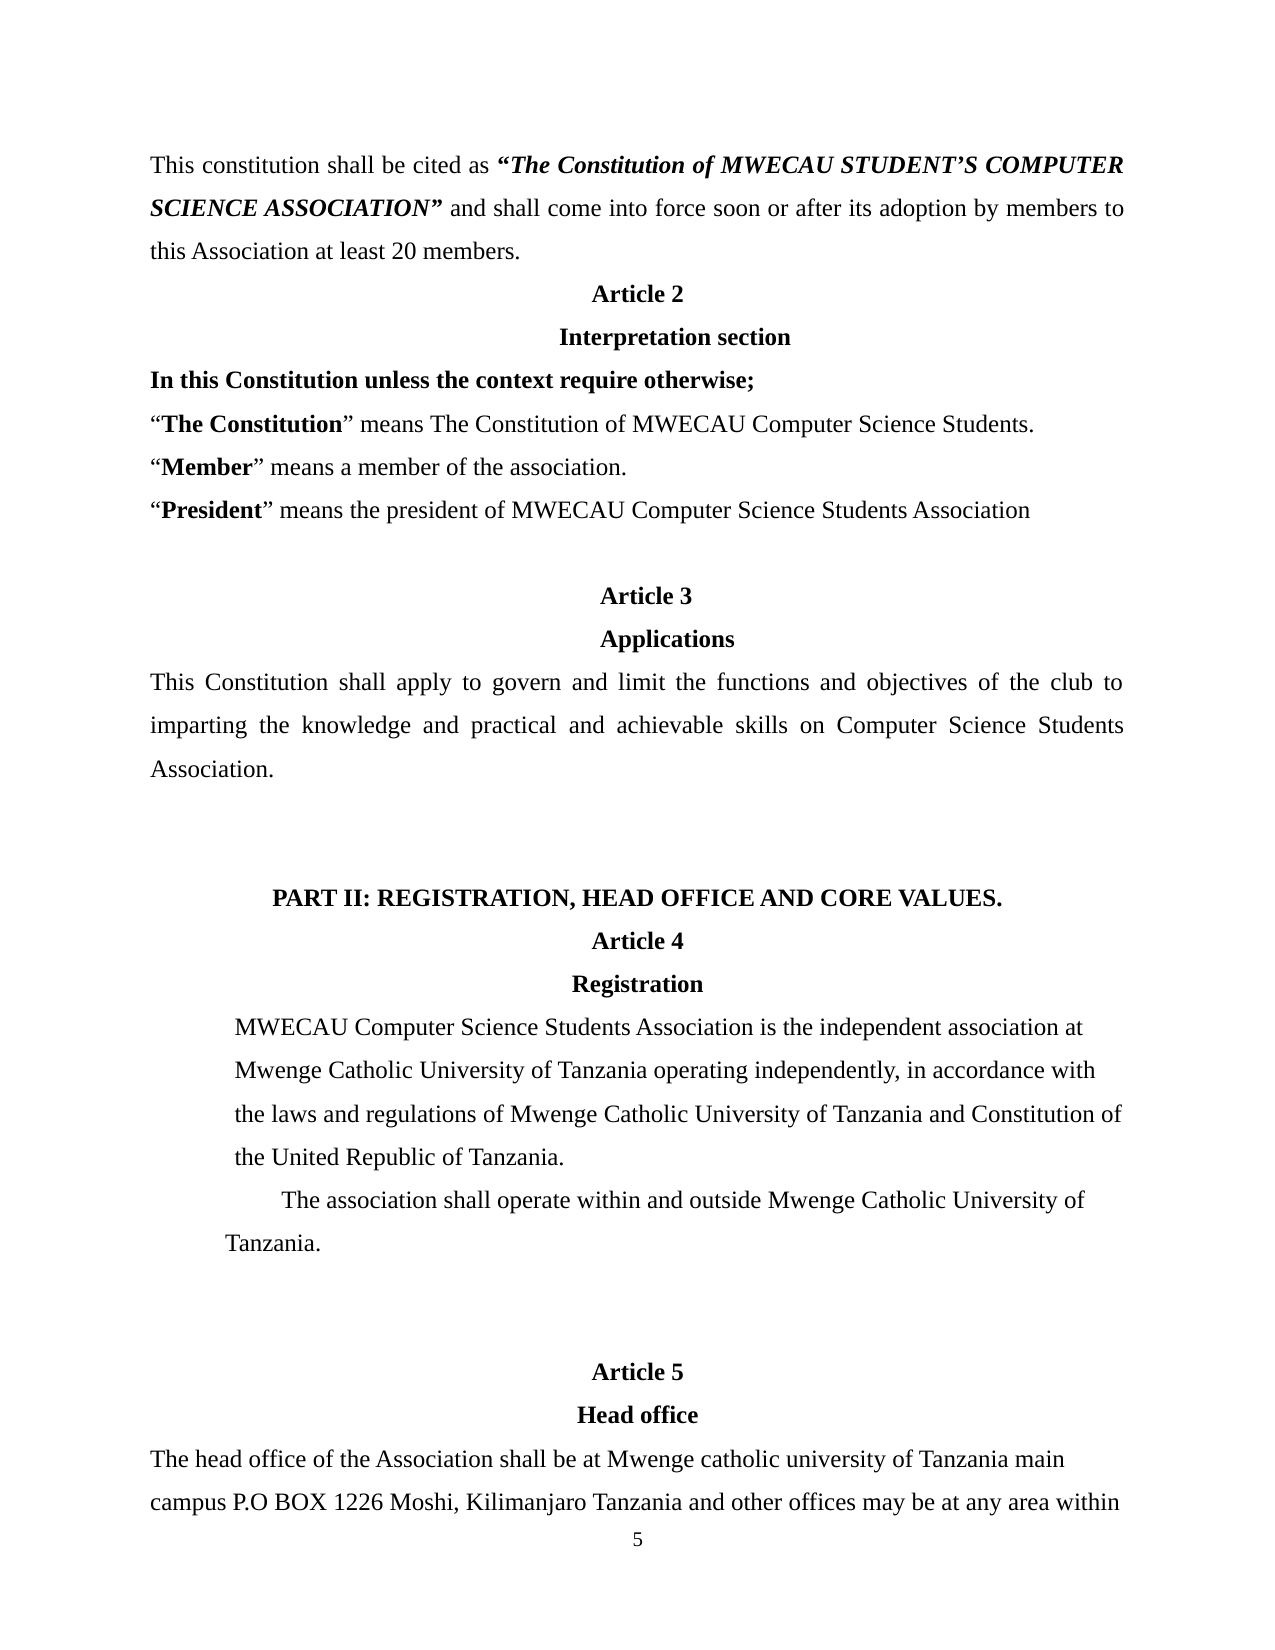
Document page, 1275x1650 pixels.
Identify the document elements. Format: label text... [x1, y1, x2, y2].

text “The Constitution” means The Constitution of MWECAU Computer Science Students. [150, 409, 1125, 437]
text In this Constitution unless the context require otherwise; [150, 366, 1125, 394]
list Interpretation section [225, 322, 1125, 351]
text Applications [525, 624, 1125, 653]
text The association shall operate within and outside Mwenge Catholic University of Tanzania. [225, 1185, 1125, 1257]
list MWECAU Computer Science Students Association is the independent association at Mwenge Catholic University of Tanzania operating independently, in accordance with the laws and regulations of Mwenge Catholic University of Tanzania and Constitution of the United Republic of Tanzania. [234, 1012, 1125, 1171]
text Registration [150, 969, 1125, 998]
text This constitution shall be cited as “The Constitution of MWECAU STUDENT’S COMPUTER SCIENCE ASSOCIATION” and shall come into force soon or after its adoption by members to this Association at least 20 members. [150, 150, 1125, 265]
text “Member” means a member of the association. [150, 452, 1125, 481]
text PART II: REGISTRATION, HEAD OFFICE AND CORE VALUES. [150, 883, 1125, 912]
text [150, 1444, 1125, 1516]
text Article 3 [525, 581, 1125, 610]
text Head office [150, 1401, 1125, 1429]
text Article 2 [150, 279, 1125, 308]
text Article 5 [150, 1357, 1125, 1386]
text This Constitution shall apply to govern and limit the functions and objectives of the club to imparting the knowledge and practical and achievable skills on Computer Science Students Association. [150, 667, 1125, 782]
text “President” means the president of MWECAU Computer Science Students Association [150, 495, 1125, 524]
text Article 4 [150, 926, 1125, 955]
